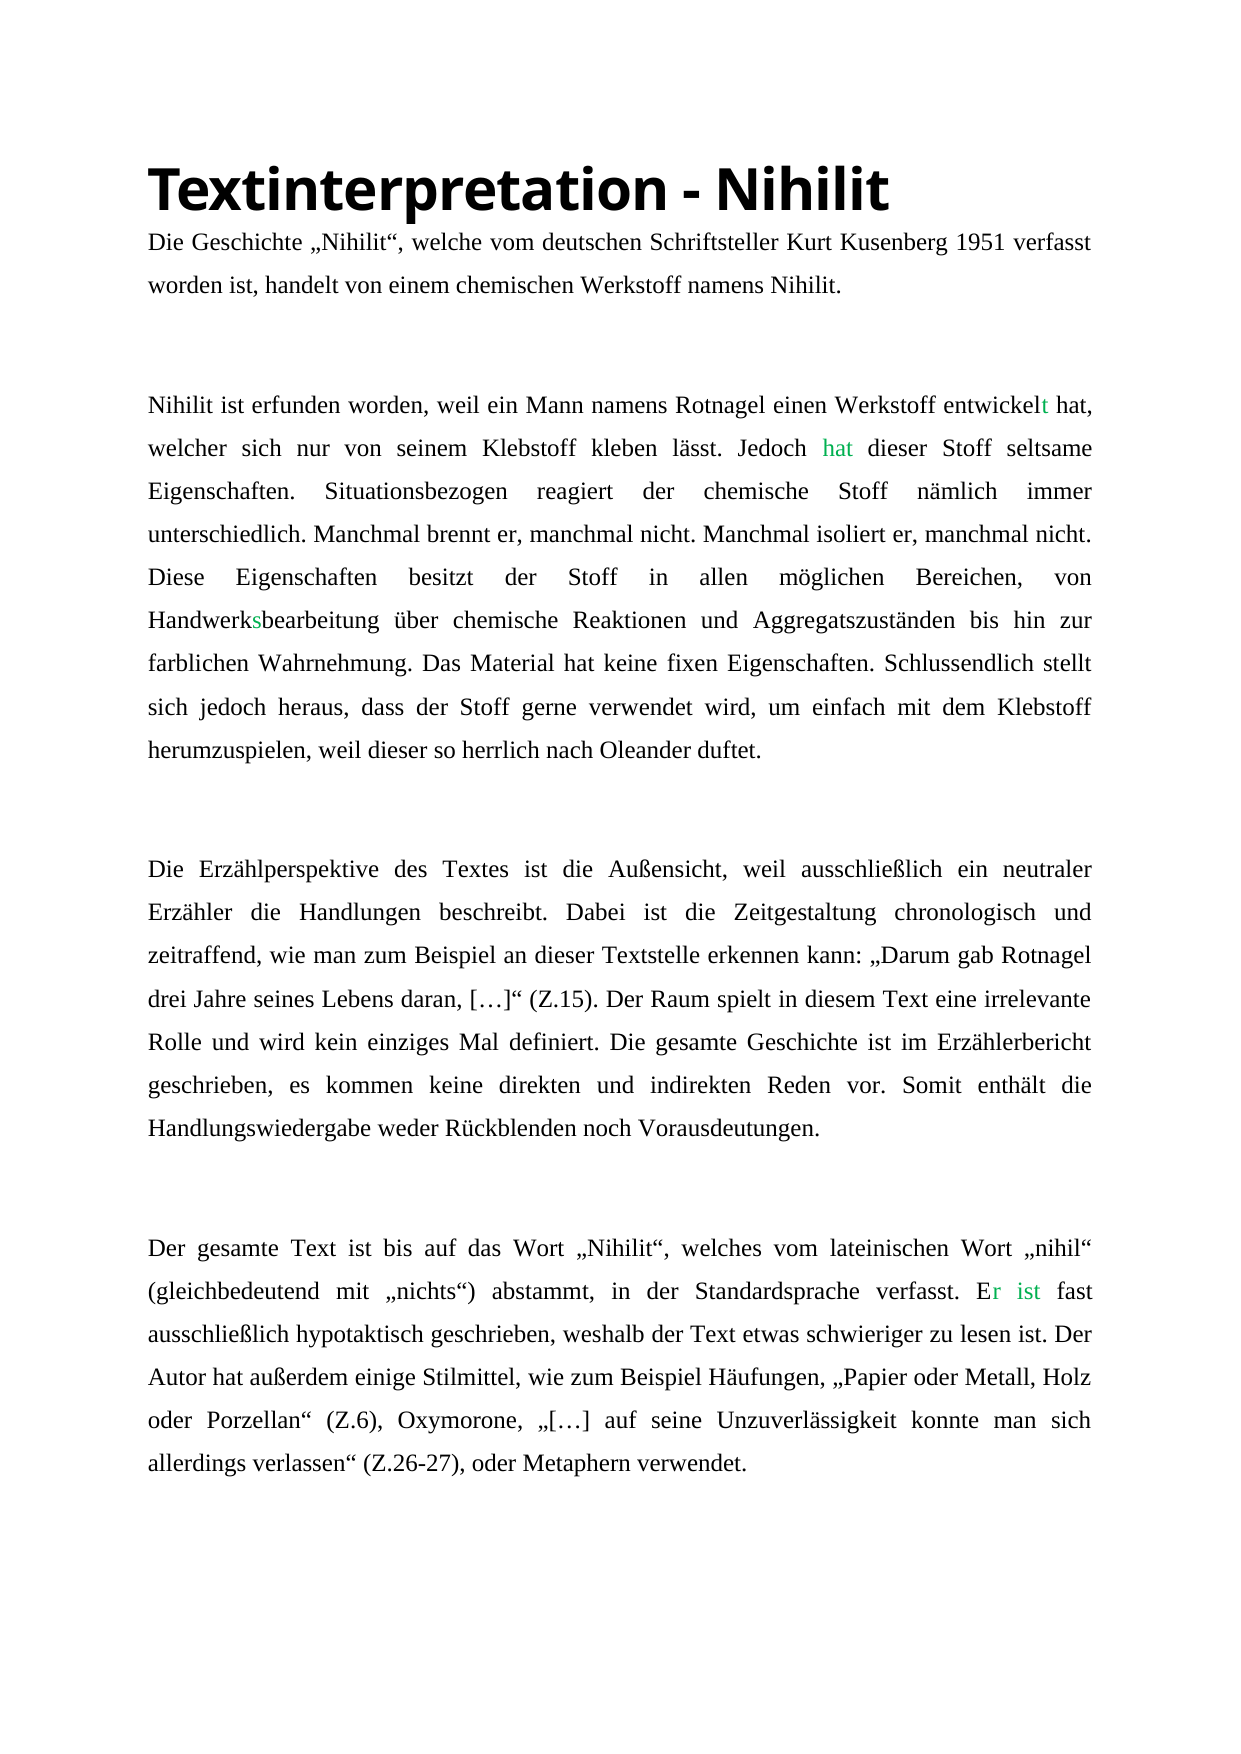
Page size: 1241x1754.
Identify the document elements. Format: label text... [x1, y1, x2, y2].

text Der gesamte Text ist bis auf das Wort „Nihilit“, welches vom lateinischen Wort „nihil“ (gleichbedeutend mit „nichts“) abstammt, in der Standardsprache verfasst. Er ist fast ausschließlich hypotaktisch geschrieben, weshalb der Text etwas schwieriger zu lesen ist. Der Autor hat außerdem einige Stilmittel, wie zum Beispiel Häufungen, „Papier oder Metall, Holz oder Porzellan“ (Z.6), Oxymorone, „[…] auf seine Unzuverlässigkeit konnte man sich allerdings verlassen“ (Z.26-27), oder Metaphern verwendet. [148, 1233, 1093, 1477]
text Nihilit ist erfunden worden, weil ein Mann namens Rotnagel einen Werkstoff entwickelt hat, welcher sich nur von seinem Klebstoff kleben lässt. Jedoch hat dieser Stoff seltsame Eigenschaften. Situationsbezogen reagiert der chemische Stoff nämlich immer unterschiedlich. Manchmal brennt er, manchmal nicht. Manchmal isoliert er, manchmal nicht. Diese Eigenschaften besitzt der Stoff in allen möglichen Bereichen, von Handwerksbearbeitung über chemische Reaktionen und Aggregatszuständen bis hin zur farblichen Wahrnehmung. Das Material hat keine fixen Eigenschaften. Schlussendlich stellt sich jedoch heraus, dass der Stoff gerne verwendet wird, um einfach mit dem Klebstoff herumzuspielen, weil dieser so herrlich nach Oleander duftet. [148, 390, 1093, 763]
text Die Erzählperspektive des Textes ist die Außensicht, weil ausschließlich ein neutraler Erzähler die Handlungen beschreibt. Dabei ist die Zeitgestaltung chronologisch und zeitraffend, wie man zum Beispiel an dieser Textstelle erkennen kann: „Darum gab Rotnagel drei Jahre seines Lebens daran, […]“ (Z.15). Der Raum spielt in diesem Text eine irrelevante Rolle und wird kein einziges Mal definiert. Die gesamte Geschichte ist im Erzählerbericht geschrieben, es kommen keine direkten und indirekten Reden vor. Somit enthält die Handlungswiedergabe weder Rückblenden noch Vorausdeutungen. [148, 854, 1093, 1142]
title Textinterpretation - Nihilit [148, 148, 1093, 227]
text Die Geschichte „Nihilit“, welche vom deutschen Schriftsteller Kurt Kusenberg 1951 verfasst worden ist, handelt von einem chemischen Werkstoff namens Nihilit. [148, 227, 1093, 299]
